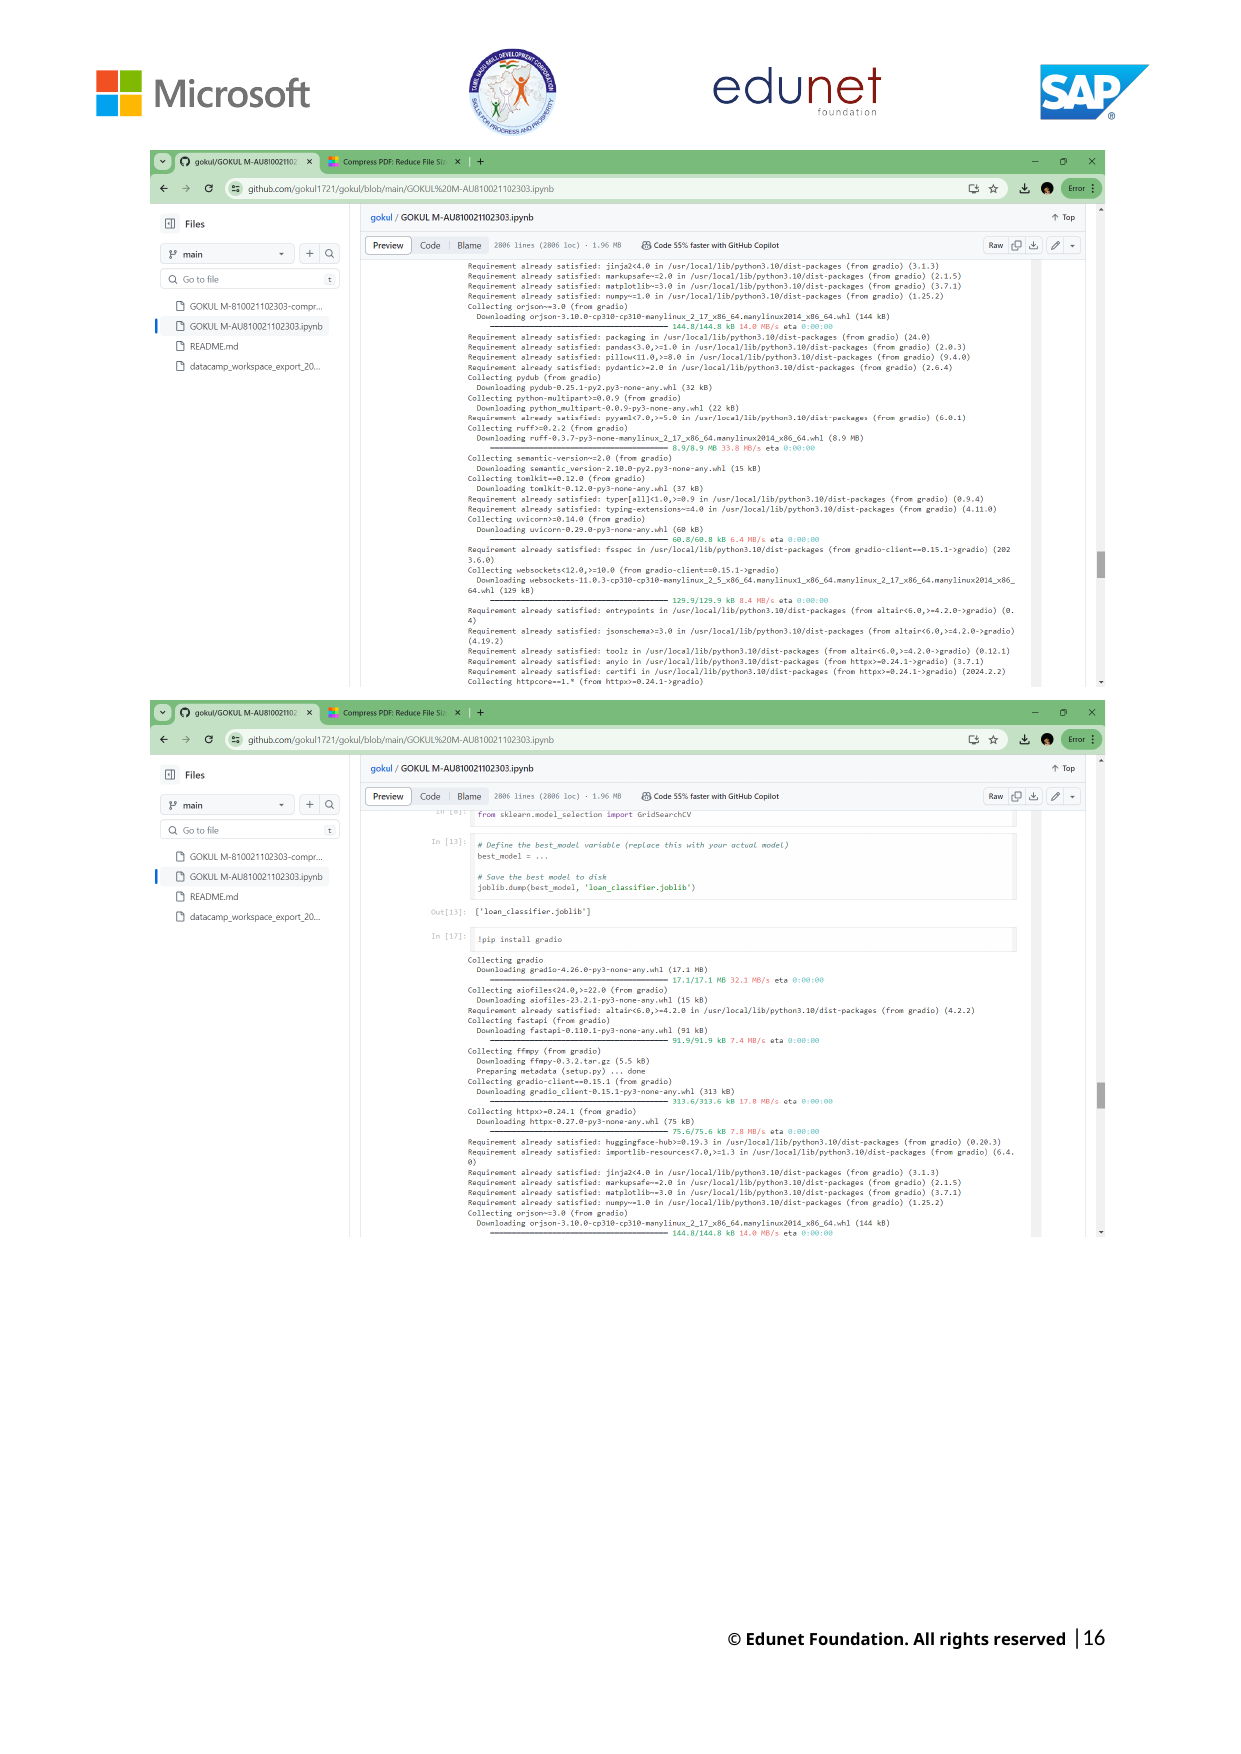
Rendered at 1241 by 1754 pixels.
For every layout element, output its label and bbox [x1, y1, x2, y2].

picture [466, 45, 558, 137]
picture [706, 60, 889, 122]
picture [150, 150, 1106, 687]
picture [1039, 63, 1151, 121]
picture [91, 65, 316, 121]
picture [150, 700, 1106, 1237]
